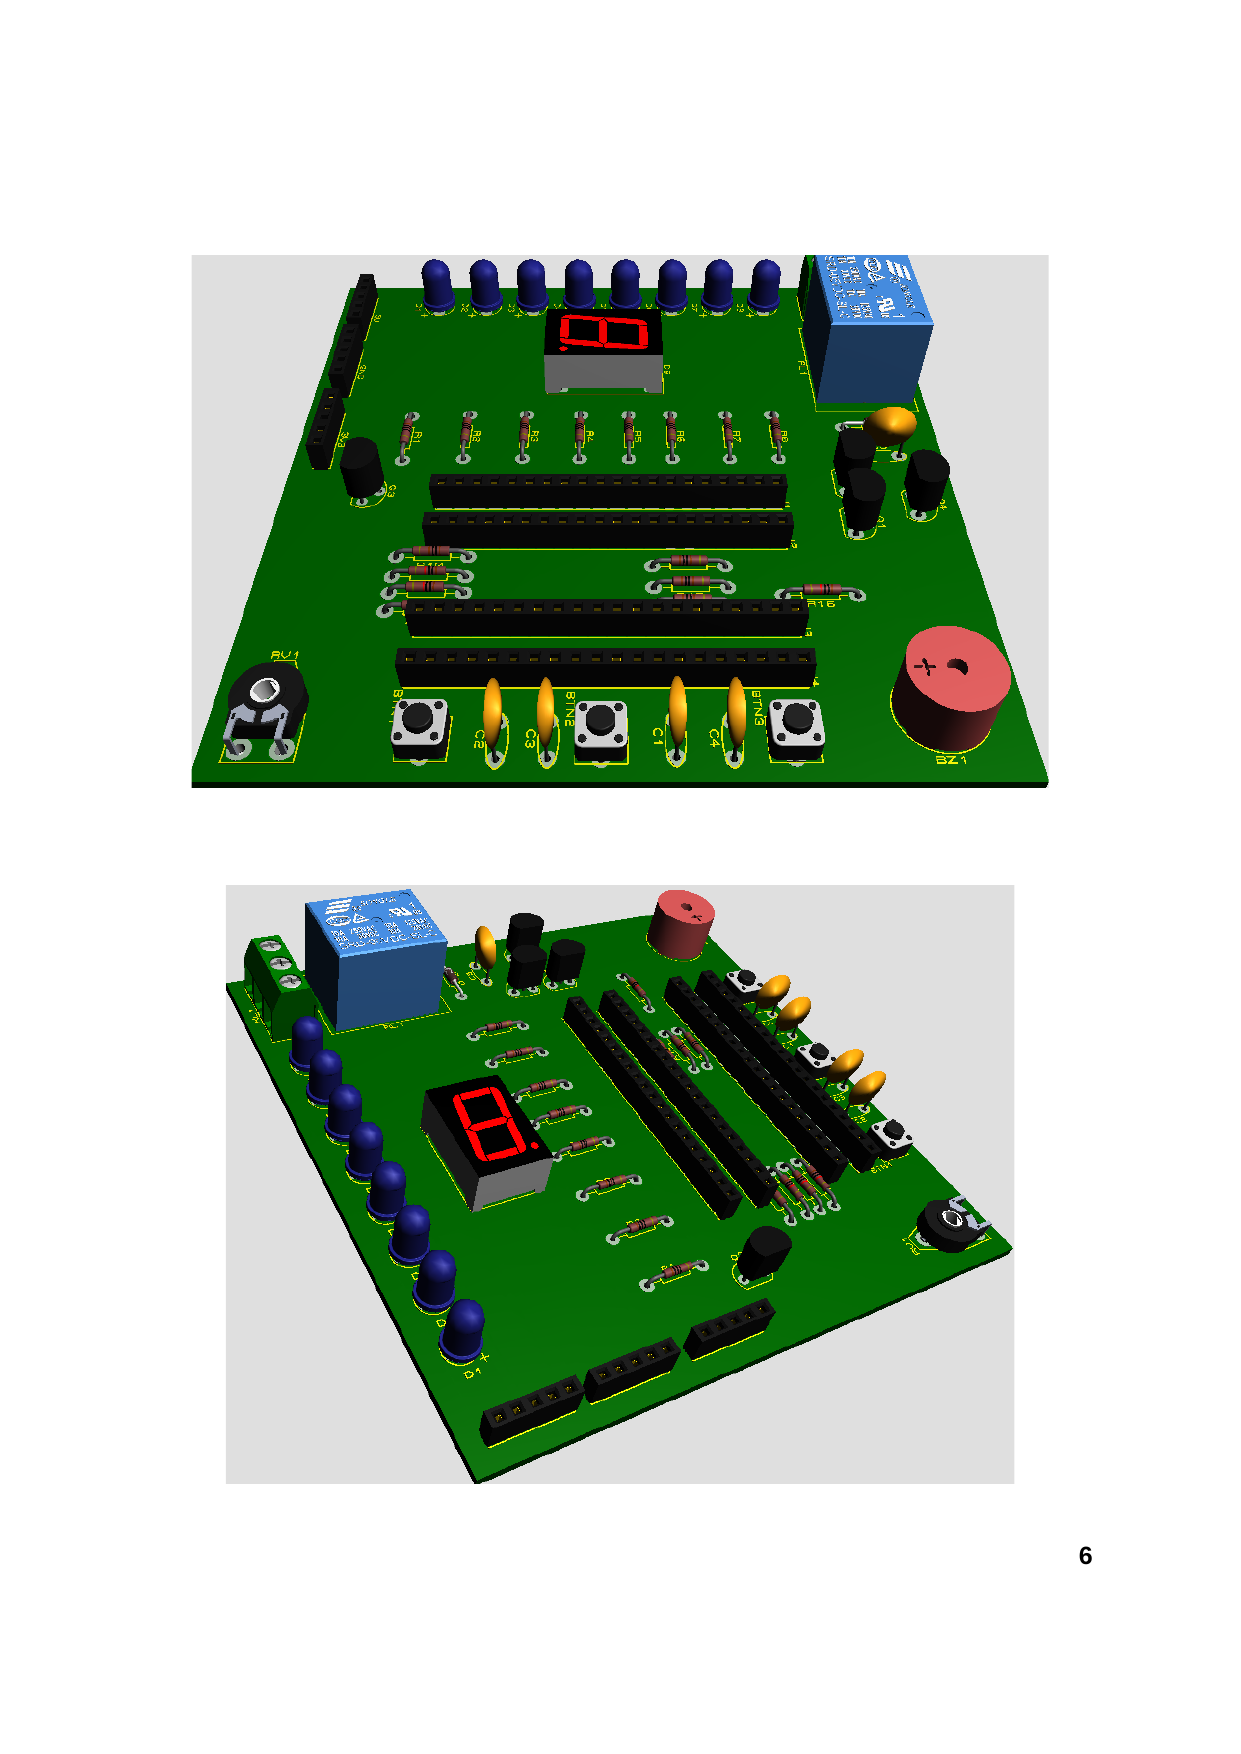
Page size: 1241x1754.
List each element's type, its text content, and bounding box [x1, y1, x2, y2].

picture [225, 885, 1015, 1484]
text 6 [148, 1541, 1093, 1570]
picture [191, 255, 1049, 788]
